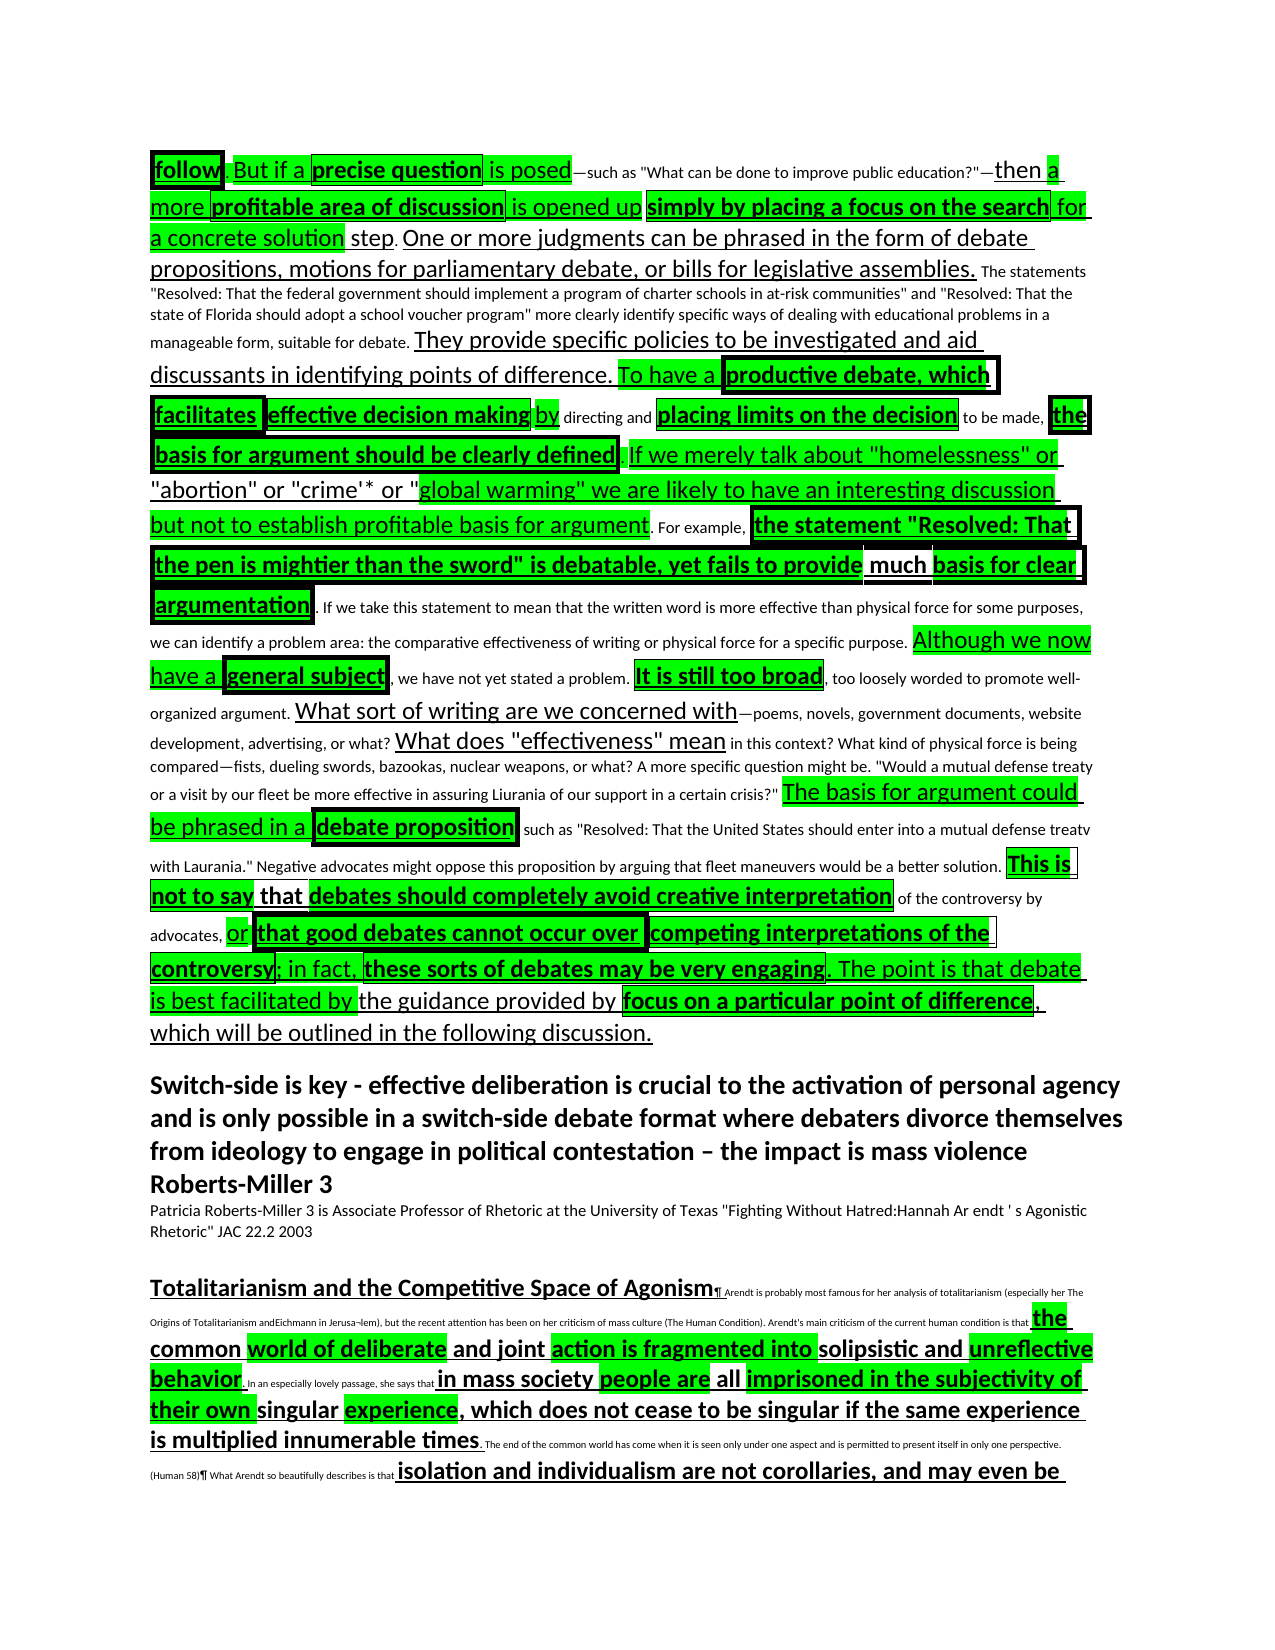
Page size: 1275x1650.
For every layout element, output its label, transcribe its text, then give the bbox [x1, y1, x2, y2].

subtitle Switch-side is key - effective deliberation is crucial to the activation of personal agency and is only possible in a switch-side debate format where debaters divorce themselves from ideology to engage in political contestation – the impact is mass violence [150, 1068, 1125, 1167]
text Roberts-Miller 3 [150, 1167, 1125, 1201]
text Patricia Roberts-Miller 3 is Associate Professor of Rhetoric at the University of Texas "Fighting Without Hatred:Hannah Ar endt ' s Agonistic Rhetoric" JAC 22.2 2003 [150, 1201, 1125, 1241]
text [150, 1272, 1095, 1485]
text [150, 150, 1095, 1048]
